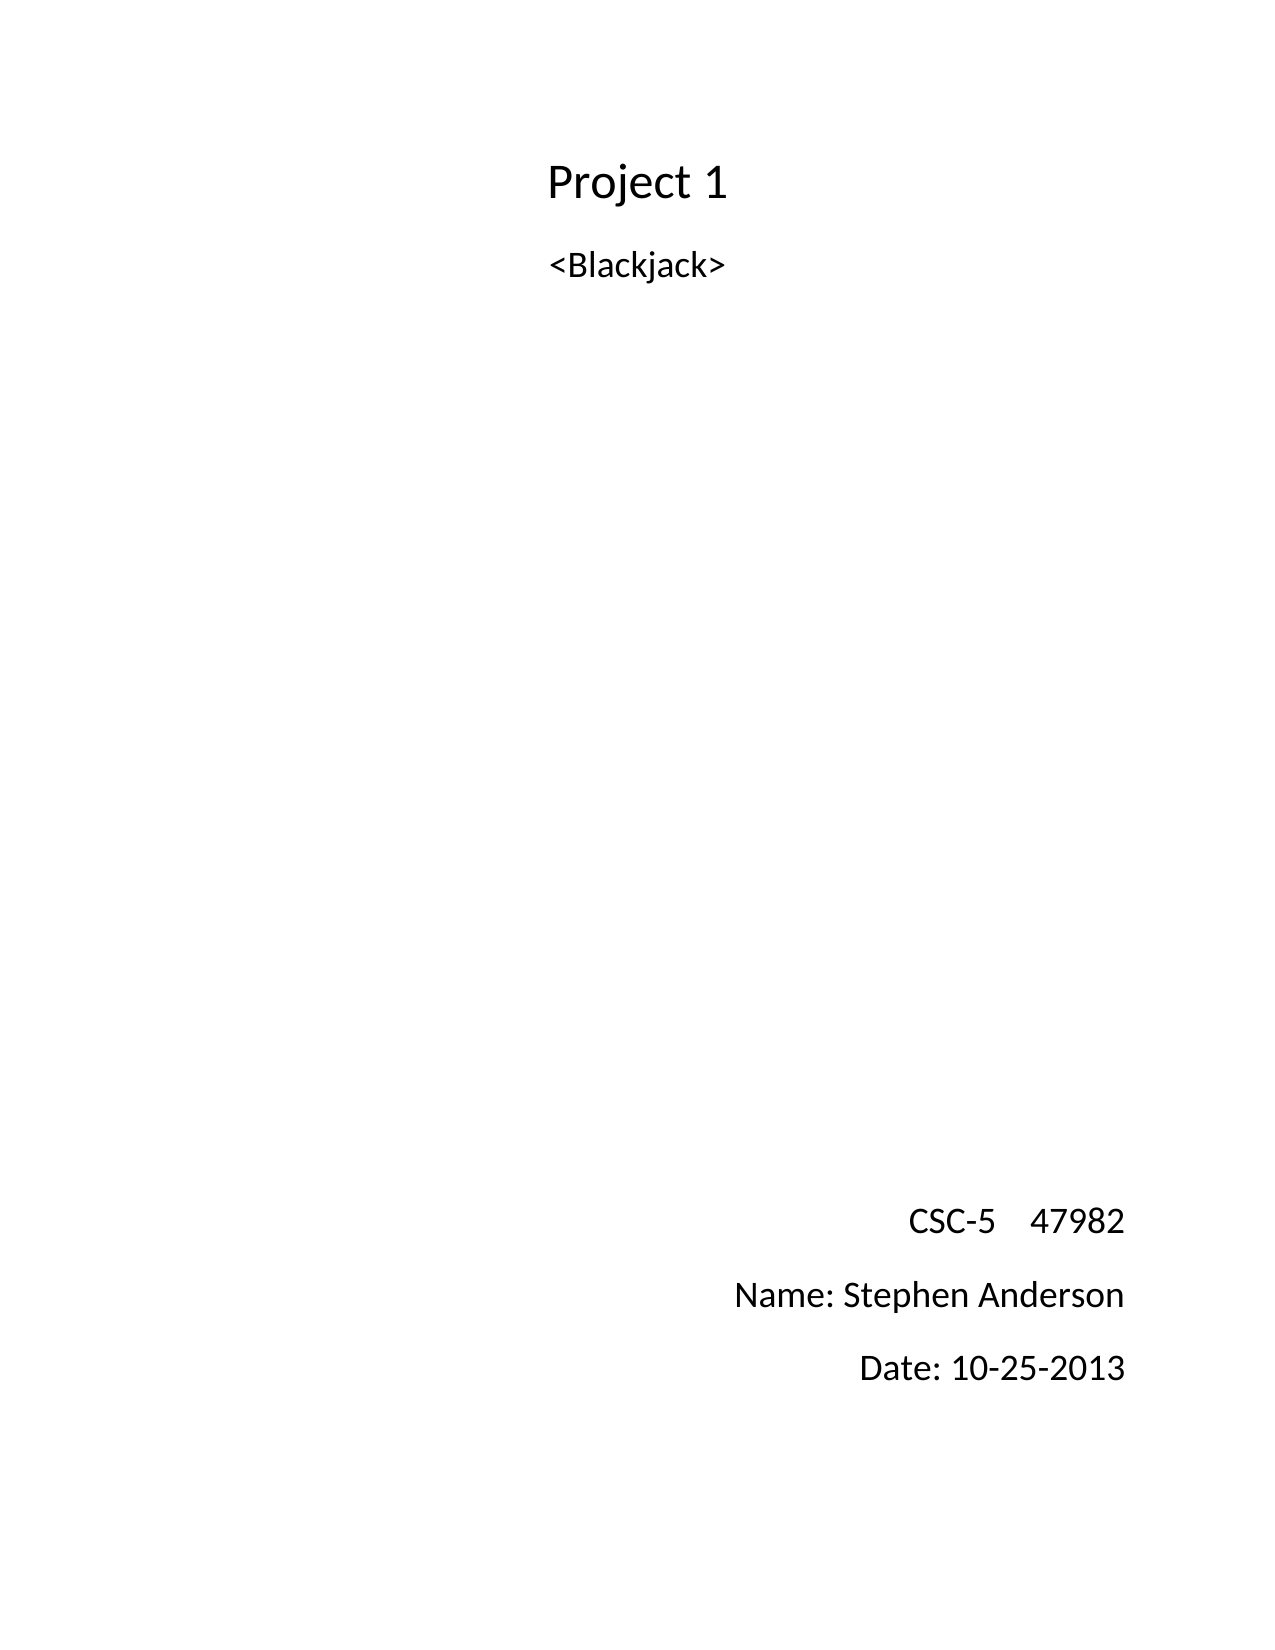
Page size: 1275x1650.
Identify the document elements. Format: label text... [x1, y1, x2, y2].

text Date: 10-25-2013 [150, 1344, 1125, 1390]
text Name: Stephen Anderson [150, 1271, 1125, 1316]
text <Blackjack> [150, 241, 1125, 287]
text CSC-5 47982 [150, 1197, 1125, 1243]
text Project 1 [150, 150, 1125, 211]
